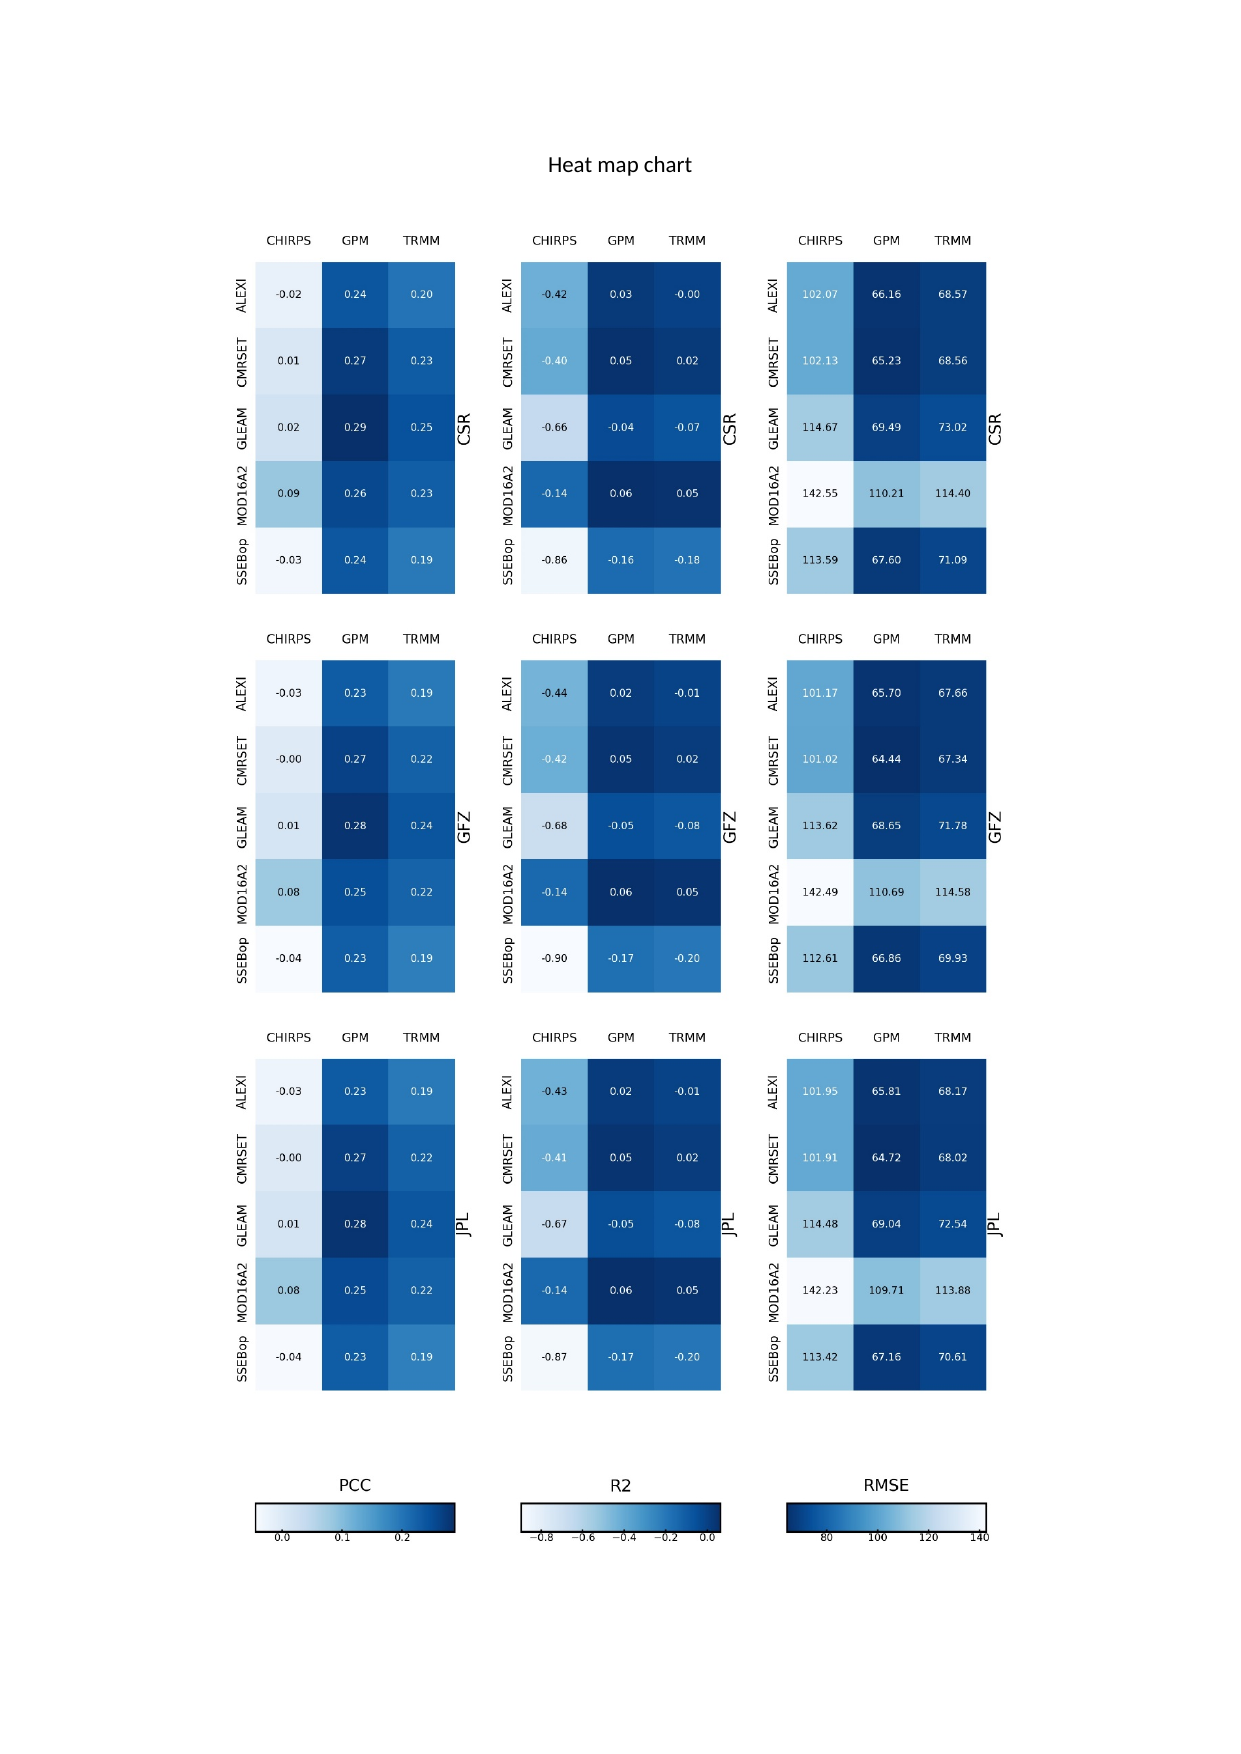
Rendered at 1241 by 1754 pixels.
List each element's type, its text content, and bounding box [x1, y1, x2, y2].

picture [150, 192, 1091, 1602]
text Heat map chart [150, 150, 1090, 192]
